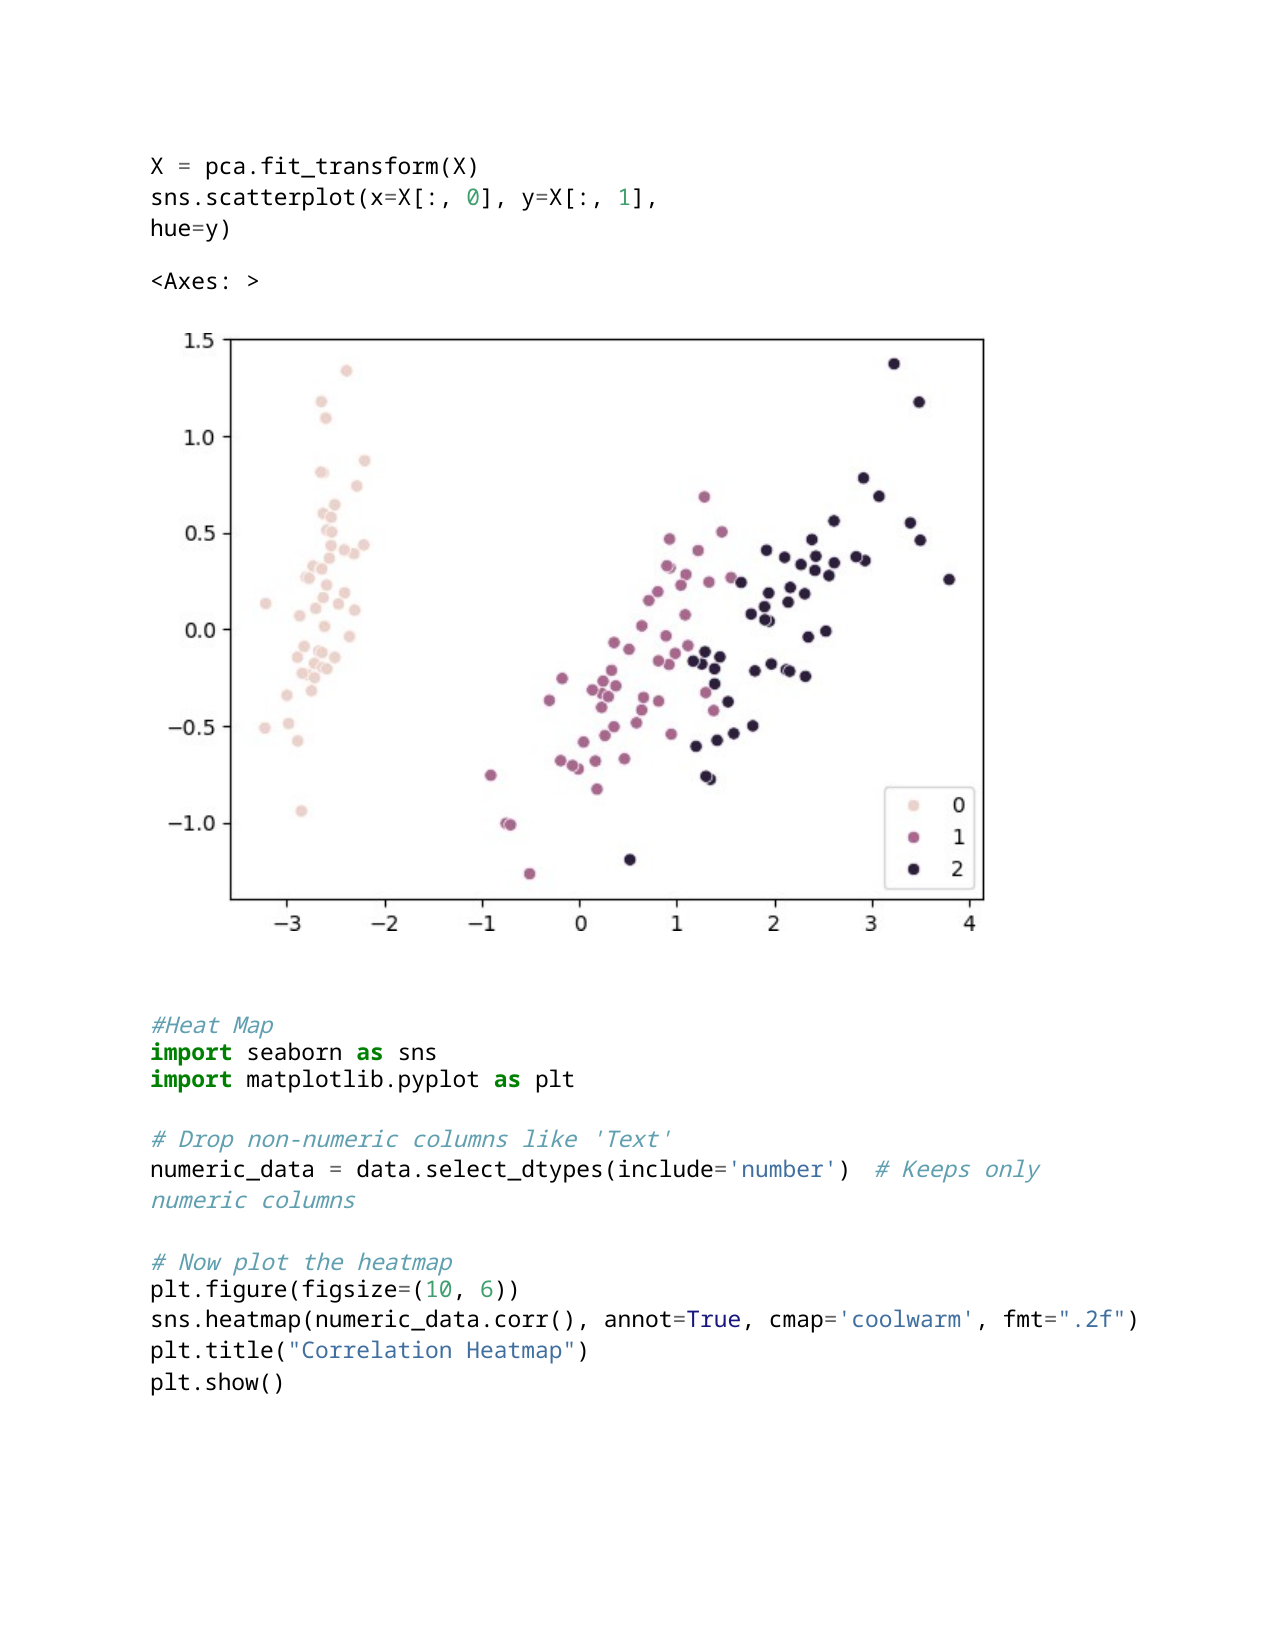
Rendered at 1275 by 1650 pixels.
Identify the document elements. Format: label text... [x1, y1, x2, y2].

text plt.figure(figsize=(10, 6)) [150, 1276, 1162, 1303]
text plt.show() [150, 1366, 1162, 1397]
text import seaborn as sns [150, 1039, 1162, 1066]
text sns.heatmap(numeric_data.corr(), annot=True, cmap='coolwarm', fmt=".2f") plt.title("Correlation Heatmap") [150, 1303, 1162, 1366]
text # Now plot the heatmap [150, 1249, 1162, 1276]
text # Drop non-numeric columns like 'Text' [150, 1126, 1162, 1153]
text numeric_data = data.select_dtypes(include='number') # Keeps only numeric columns [150, 1153, 1119, 1216]
text #Heat Map [150, 1012, 1162, 1039]
text <Axes: > [150, 265, 1162, 296]
picture [168, 333, 985, 931]
text import matplotlib.pyplot as plt [150, 1066, 1162, 1092]
text X = pca.fit_transform(X) sns.scatterplot(x=X[:, 0], y=X[:, 1], hue=y) [150, 150, 728, 244]
